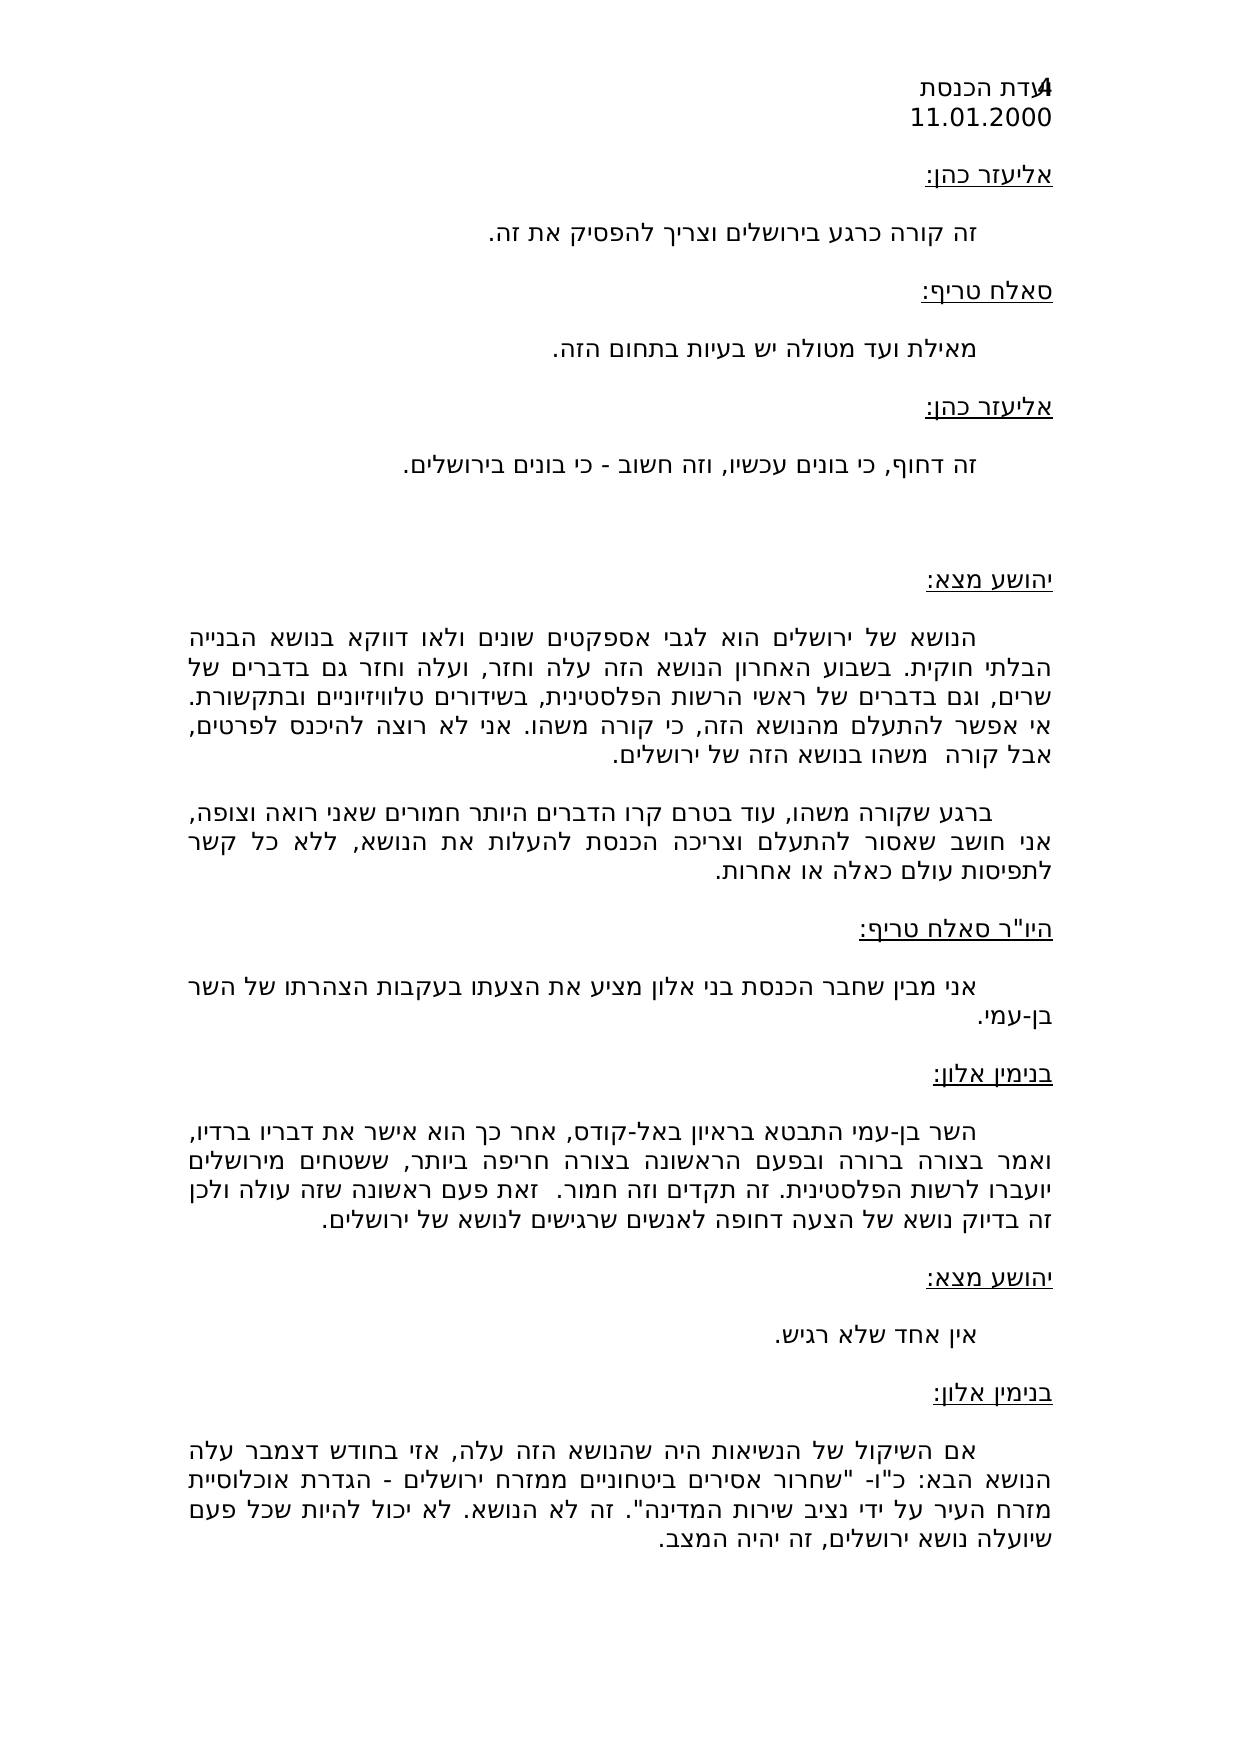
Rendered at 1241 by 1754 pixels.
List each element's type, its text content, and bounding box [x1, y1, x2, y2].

text יהושע מצא: [187, 1263, 1053, 1292]
text אליעזר כהן: [187, 392, 1053, 421]
text השר בן-עמי התבטא בראיון באל-קודס, אחר כך הוא אישר את דבריו ברדיו, ואמר בצורה ברורה ובפעם הראשונה בצורה חריפה ביותר, ששטחים מירושלים יועברו לרשות הפלסטינית. זה תקדים וזה חמור. זאת פעם ראשונה שזה עולה ולכן זה בדיוק נושא של הצעה דחופה לאנשים שרגישים לנושא של ירושלים. [187, 1117, 1053, 1234]
text מאילת ועד מטולה יש בעיות בתחום הזה. [187, 334, 1053, 363]
text בנימין אלון: [187, 1378, 1053, 1408]
text אין אחד שלא רגיש. [187, 1321, 1053, 1350]
text אם השיקול של הנשיאות היה שהנושא הזה עלה, אזי בחודש דצמבר עלה הנושא הבא: כ"ו- "שחרור אסירים ביטחוניים ממזרח ירושלים - הגדרת אוכלוסיית מזרח העיר על ידי נציב שירות המדינה". זה לא הנושא. לא יכול להיות שכל פעם שיועלה נושא ירושלים, זה יהיה המצב. [187, 1436, 1053, 1553]
text אני מבין שחבר הכנסת בני אלון מציע את הצעתו בעקבות הצהרתו של השר בן-עמי. [187, 972, 1053, 1031]
text זה דחוף, כי בונים עכשיו, וזה חשוב - כי בונים בירושלים. [187, 450, 1053, 479]
text בנימין אלון: [187, 1059, 1053, 1088]
text אליעזר כהן: [187, 161, 1053, 190]
text זה קורה כרגע בירושלים וצריך להפסיק את זה. [187, 218, 1053, 248]
text סאלח טריף: [187, 276, 1053, 306]
text היו"ר סאלח טריף: [187, 914, 1053, 943]
text הנושא של ירושלים הוא לגבי אספקטים שונים ולאו דווקא בנושא הבנייה הבלתי חוקית. בשבוע האחרון הנושא הזה עלה וחזר, ועלה וחזר גם בדברים של שרים, וגם בדברים של ראשי הרשות הפלסטינית, בשידורים טלוויזיוניים ובתקשורת. אי אפשר להתעלם מהנושא הזה, כי קורה משהו. אני לא רוצה להיכנס לפרטים, אבל קורה משהו בנושא הזה של ירושלים. [187, 623, 1053, 769]
text יהושע מצא: [187, 566, 1053, 595]
text ברגע שקורה משהו, עוד בטרם קרו הדברים היותר חמורים שאני רואה וצופה, אני חושב שאסור להתעלם וצריכה הכנסת להעלות את הנושא, ללא כל קשר לתפיסות עולם כאלה או אחרות. [187, 798, 1053, 886]
